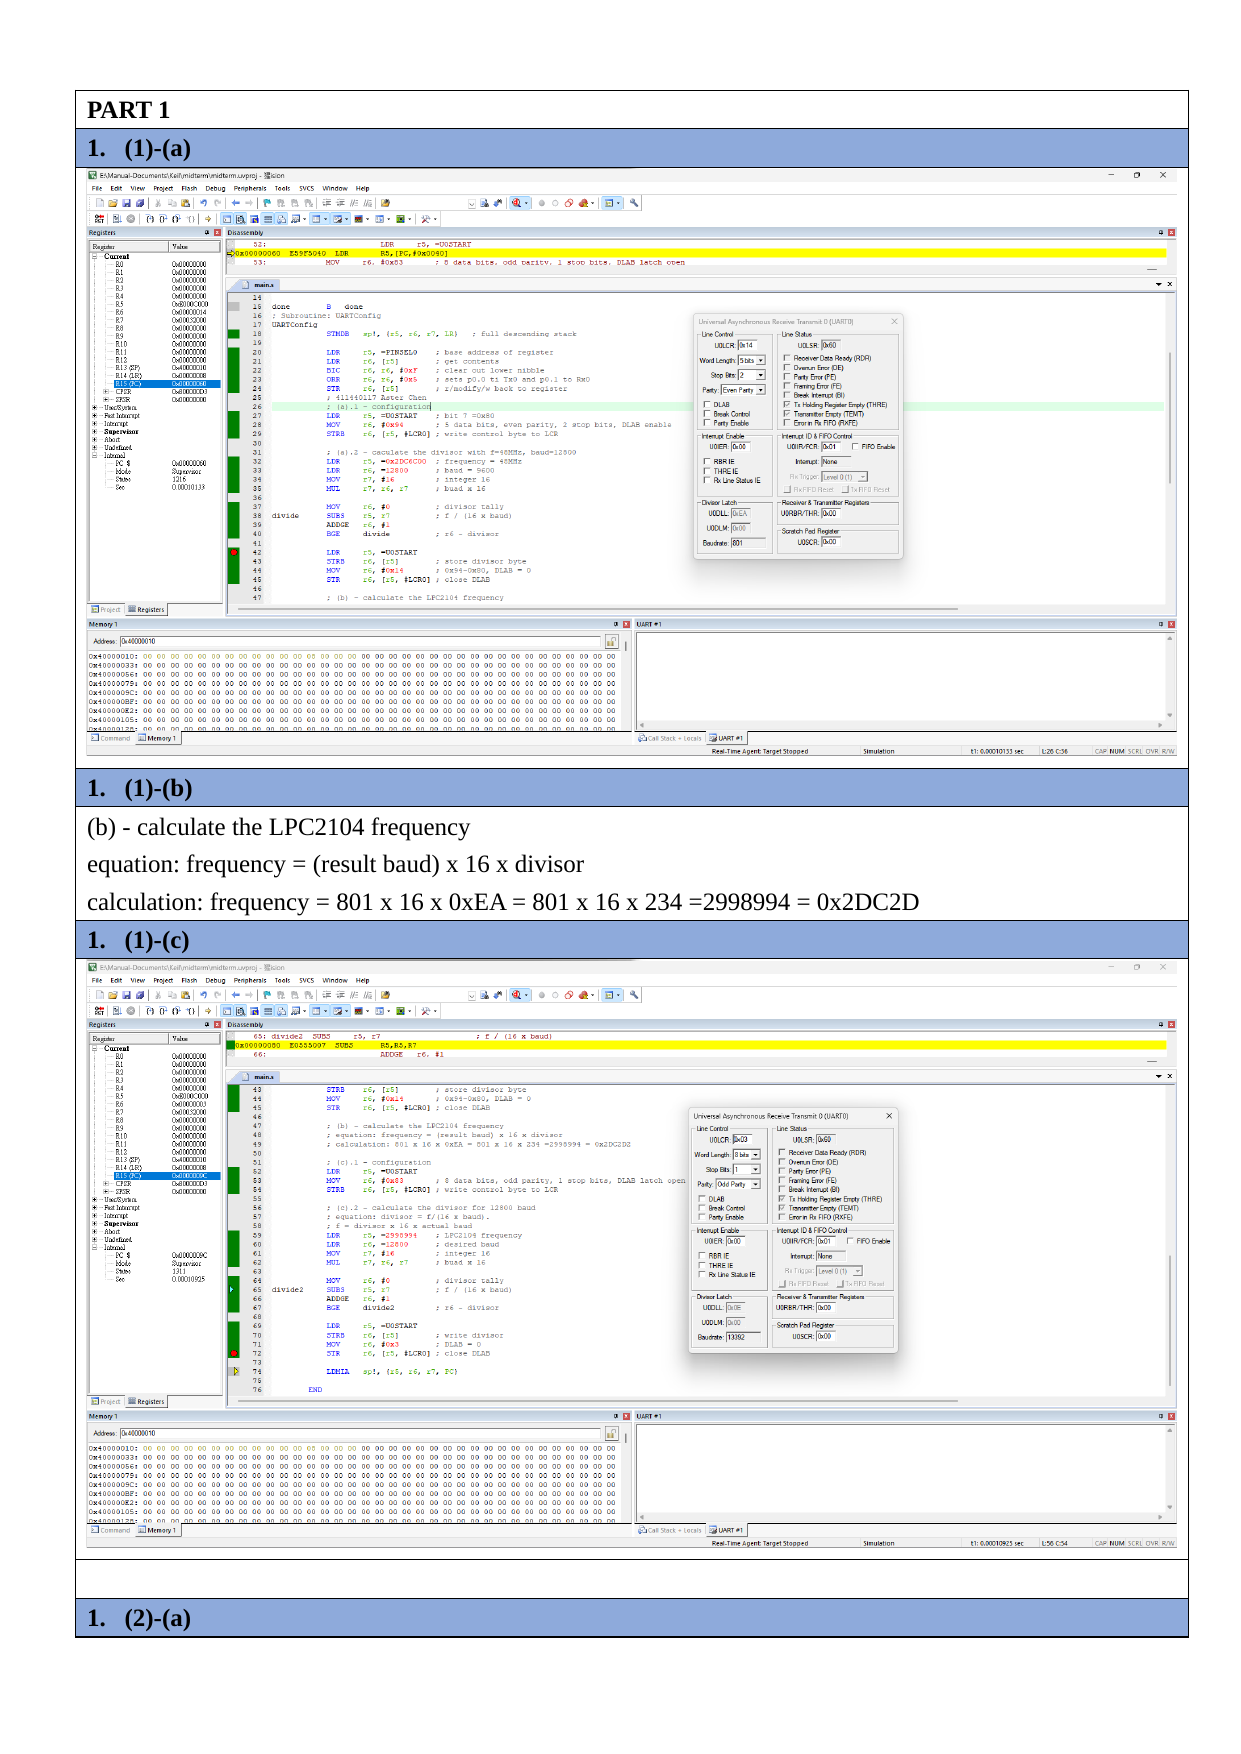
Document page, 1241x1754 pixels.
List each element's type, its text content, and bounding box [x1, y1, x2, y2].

table_header PART 1 [76, 91, 1188, 128]
table_cell (1)-(a) [76, 129, 1188, 167]
table_cell [76, 1560, 1188, 1598]
picture [86, 167, 1177, 756]
table_cell (1)-(b) [76, 769, 1188, 806]
table_cell [76, 959, 1188, 1559]
table_cell (2)-(a) [76, 1599, 1188, 1636]
table_cell [76, 168, 1188, 768]
picture [86, 959, 1177, 1548]
table_cell (1)-(c) [76, 921, 1188, 958]
table_cell (b) - calculate the LPC2104 frequency equation: frequency = (result baud) x 16 x divisor calculation: frequency = 801 x 16 x 0xEA = 801 x 16 x 234 =2998994 = 0x2DC2D [76, 807, 1188, 920]
